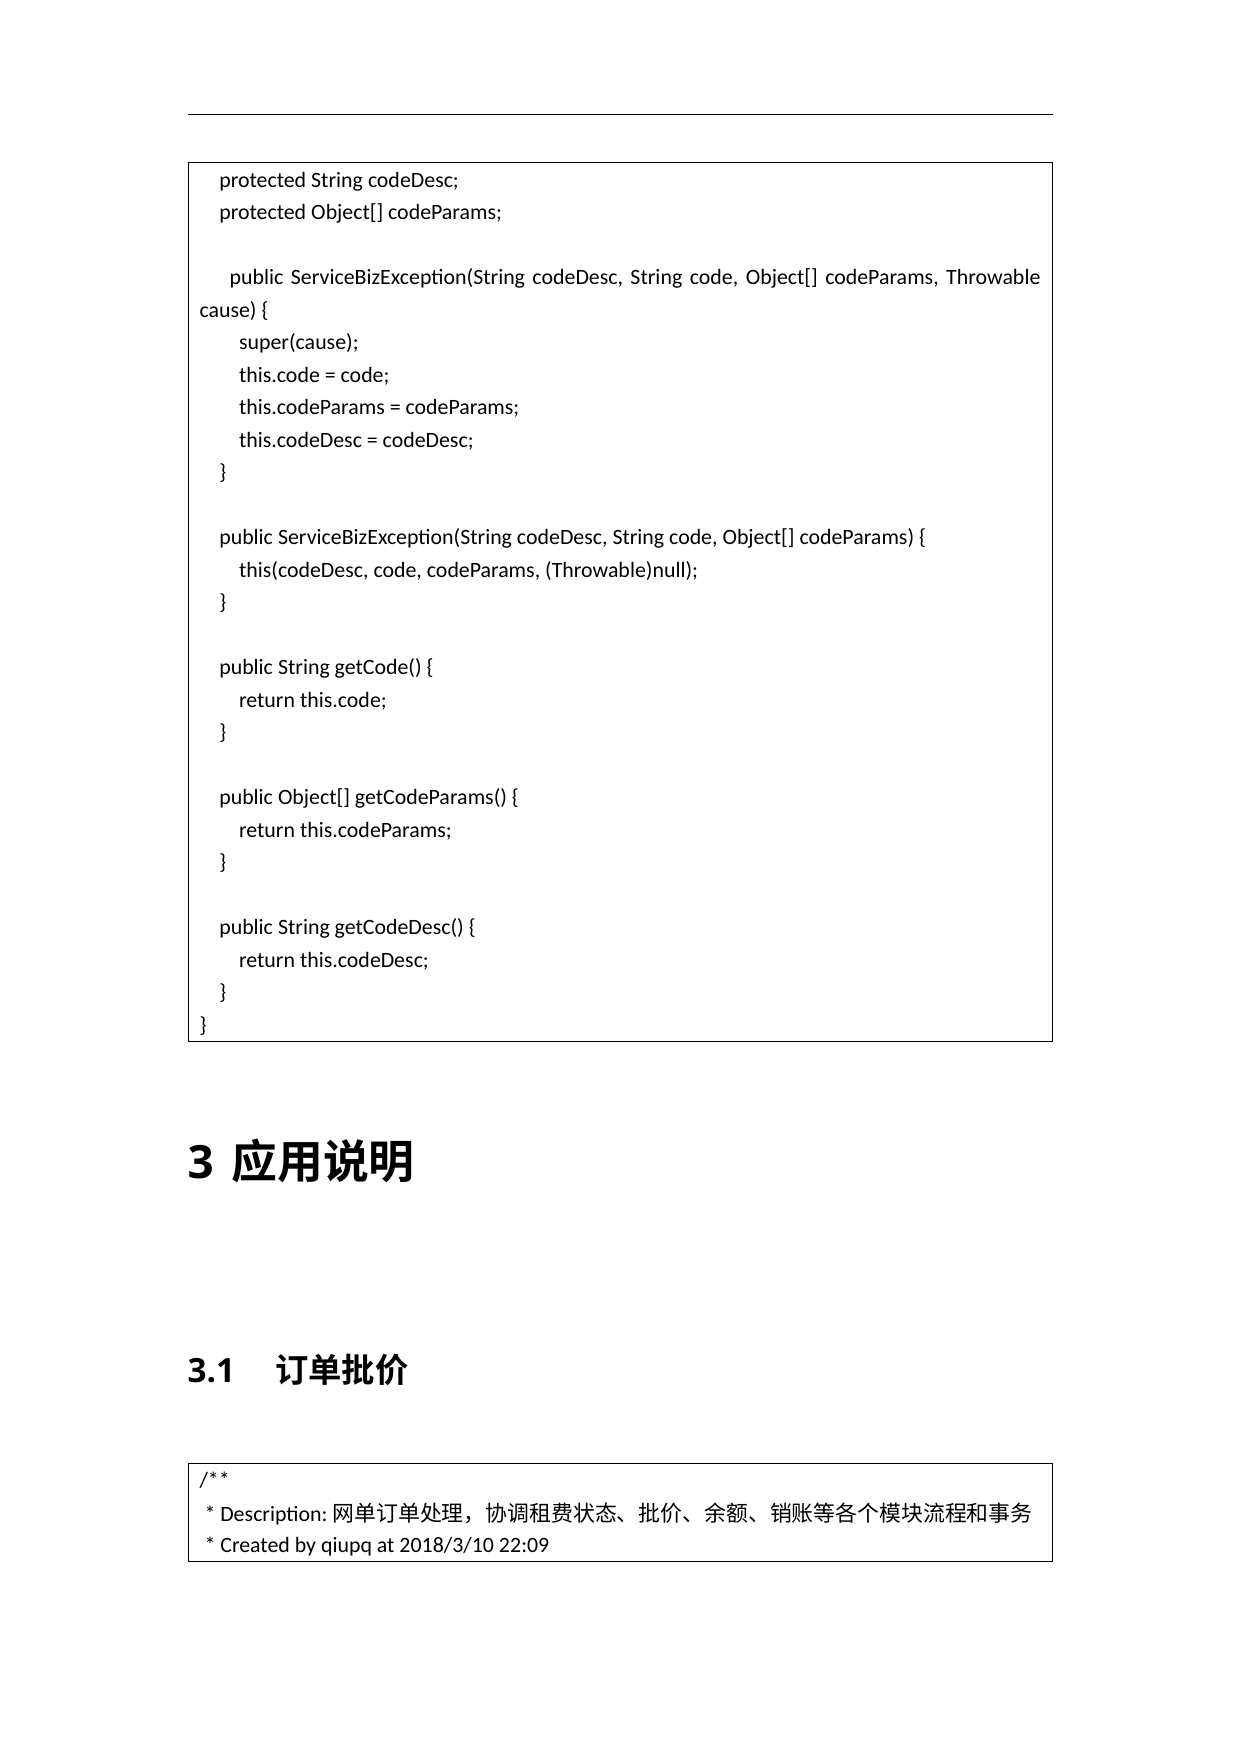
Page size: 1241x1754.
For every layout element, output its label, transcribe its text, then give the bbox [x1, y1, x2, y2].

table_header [189, 1464, 1052, 1561]
subtitle 应用说明 [187, 1109, 1053, 1207]
subtitle 订单批价 [187, 1335, 1053, 1400]
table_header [189, 163, 1052, 1041]
